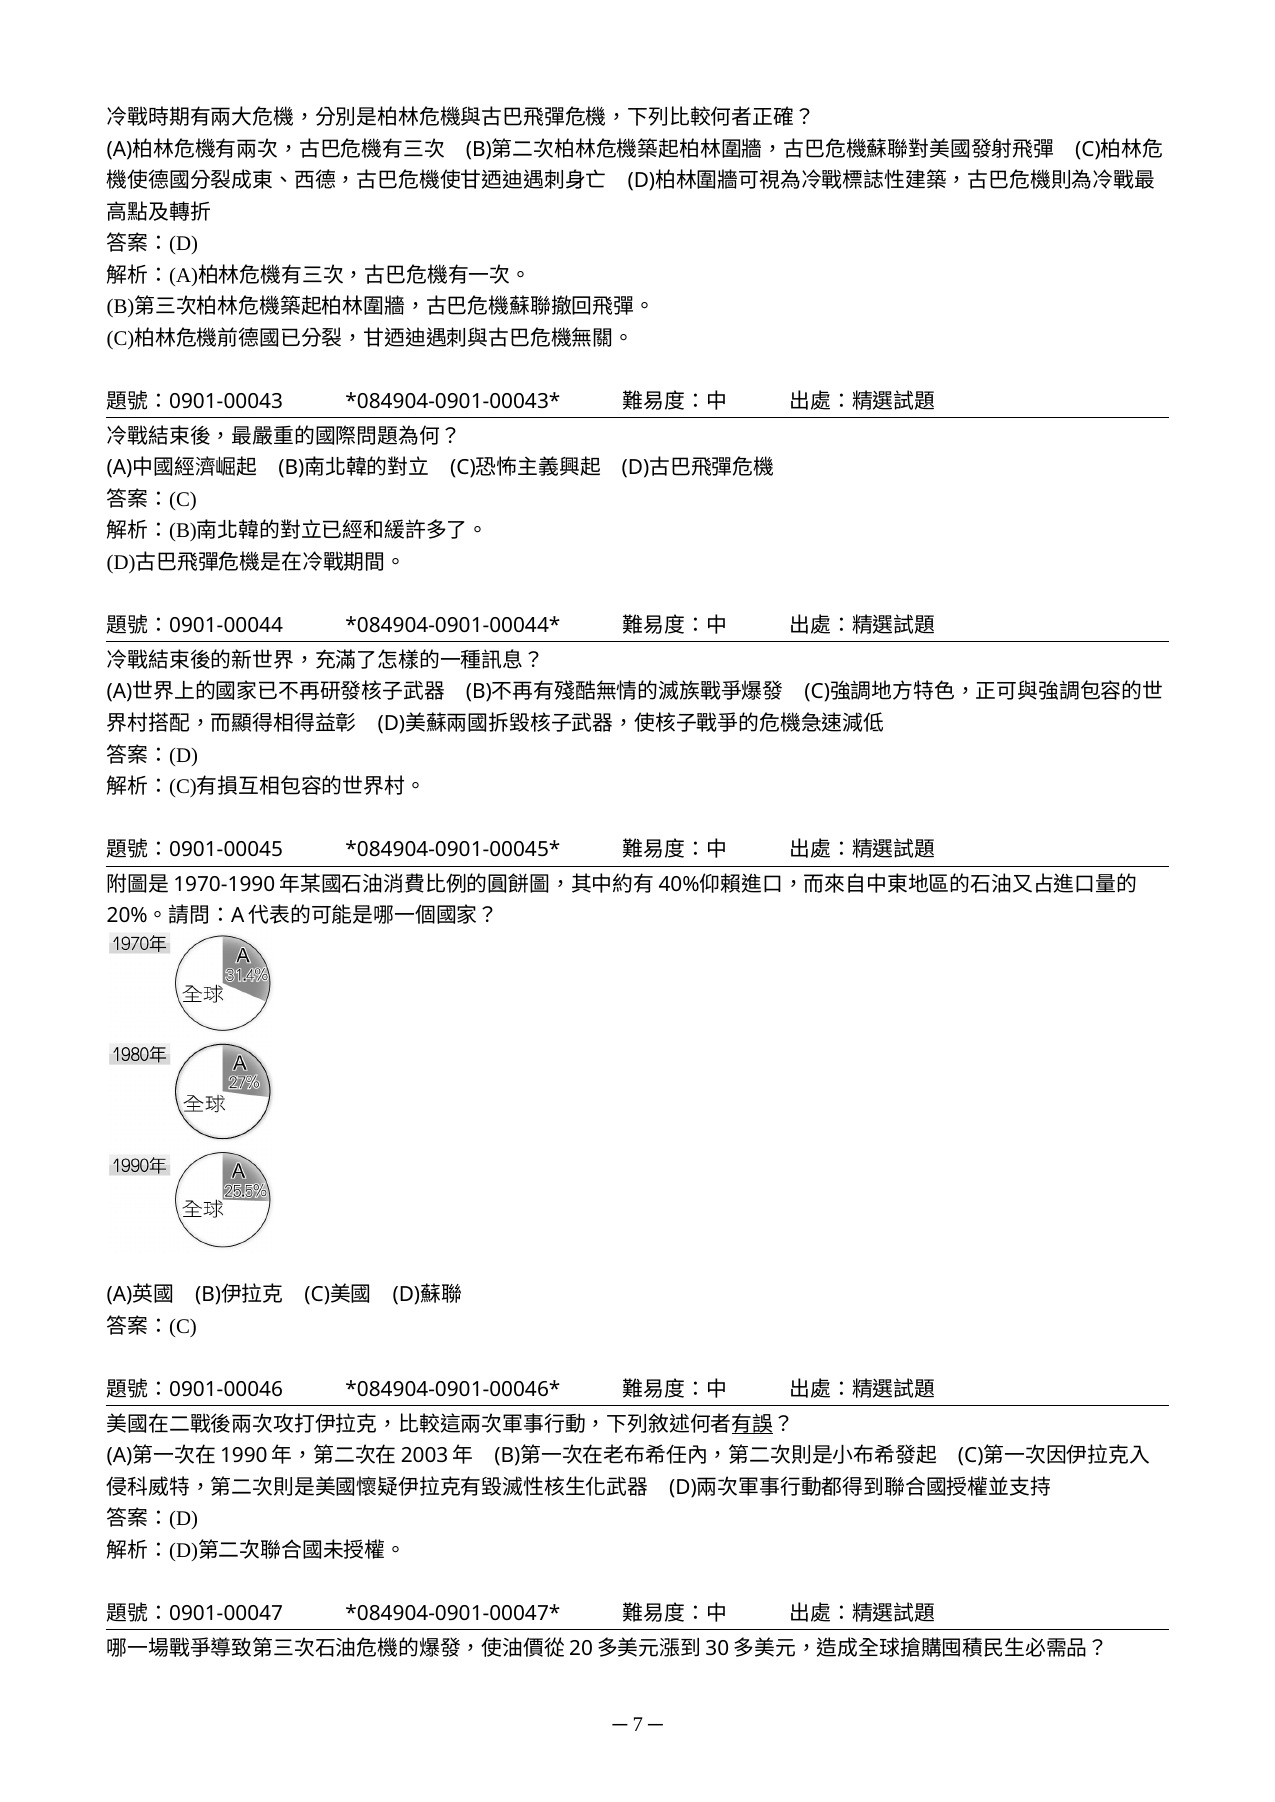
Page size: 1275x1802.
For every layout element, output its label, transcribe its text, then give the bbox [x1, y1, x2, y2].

text 答案：(D) [106, 737, 1169, 769]
text 答案：(C) [106, 1308, 1169, 1340]
text 題號：0901-00043 *084904-0901-00043* 難易度：中 出處：精選試題 [106, 384, 1169, 417]
text 題號：0901-00044 *084904-0901-00044* 難易度：中 出處：精選試題 [106, 608, 1169, 641]
text 答案：(D) [106, 1501, 1169, 1532]
text 解析：(B)南北韓的對立已經和緩許多了。 (D)古巴飛彈危機是在冷戰期間。 [106, 513, 1169, 576]
text 冷戰時期有兩大危機，分別是柏林危機與古巴飛彈危機，下列比較何者正確？ (A)柏林危機有兩次，古巴危機有三次 (B)第二次柏林危機築起柏林圍牆，古巴危機蘇聯對美國發射飛彈 (C)柏林危機使德國分裂成東、西德，古巴危機使甘迺迪遇刺身亡 (D)柏林圍牆可視為冷戰標誌性建築，古巴危機則為冷戰最高點及轉折 [106, 100, 1169, 226]
text 冷戰結束後，最嚴重的國際問題為何？ (A)中國經濟崛起 (B)南北韓的對立 (C)恐怖主義興起 (D)古巴飛彈危機 [106, 418, 1169, 482]
text 解析：(C)有損互相包容的世界村。 [106, 769, 1169, 800]
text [106, 1630, 1169, 1662]
text 答案：(D) [106, 226, 1169, 257]
text 題號：0901-00047 *084904-0901-00047* 難易度：中 出處：精選試題 [106, 1596, 1169, 1629]
text 答案：(C) [106, 482, 1169, 513]
text 題號：0901-00046 *084904-0901-00046* 難易度：中 出處：精選試題 [106, 1372, 1169, 1405]
text 題號：0901-00045 *084904-0901-00045* 難易度：中 出處：精選試題 [106, 832, 1169, 866]
text 解析：(D)第二次聯合國未授權。 [106, 1532, 1169, 1564]
text 解析：(A)柏林危機有三次，古巴危機有一次。 (B)第三次柏林危機築起柏林圍牆，古巴危機蘇聯撤回飛彈。 (C)柏林危機前德國已分裂，甘迺迪遇刺與古巴危機無關。 [106, 257, 1169, 352]
text 美國在二戰後兩次攻打伊拉克，比較這兩次軍事行動，下列敘述何者有誤？ (A)第一次在1990年，第二次在2003年 (B)第一次在老布希任內，第二次則是小布希發起 (C)第一次因伊拉克入侵科威特，第二次則是美國懷疑伊拉克有毀滅性核生化武器 (D)兩次軍事行動都得到聯合國授權並支持 [106, 1406, 1169, 1501]
picture [106, 929, 275, 1252]
text 附圖是1970-1990年某國石油消費比例的圓餅圖，其中約有40%仰賴進口，而來自中東地區的石油又占進口量的20%。請問：A代表的可能是哪一個國家？ (A)英國 (B)伊拉克 (C)美國 (D)蘇聯 [106, 867, 1169, 1308]
text 冷戰結束後的新世界，充滿了怎樣的一種訊息？ (A)世界上的國家已不再研發核子武器 (B)不再有殘酷無情的滅族戰爭爆發 (C)強調地方特色，正可與強調包容的世界村搭配，而顯得相得益彰 (D)美蘇兩國拆毀核子武器，使核子戰爭的危機急速減低 [106, 642, 1169, 737]
